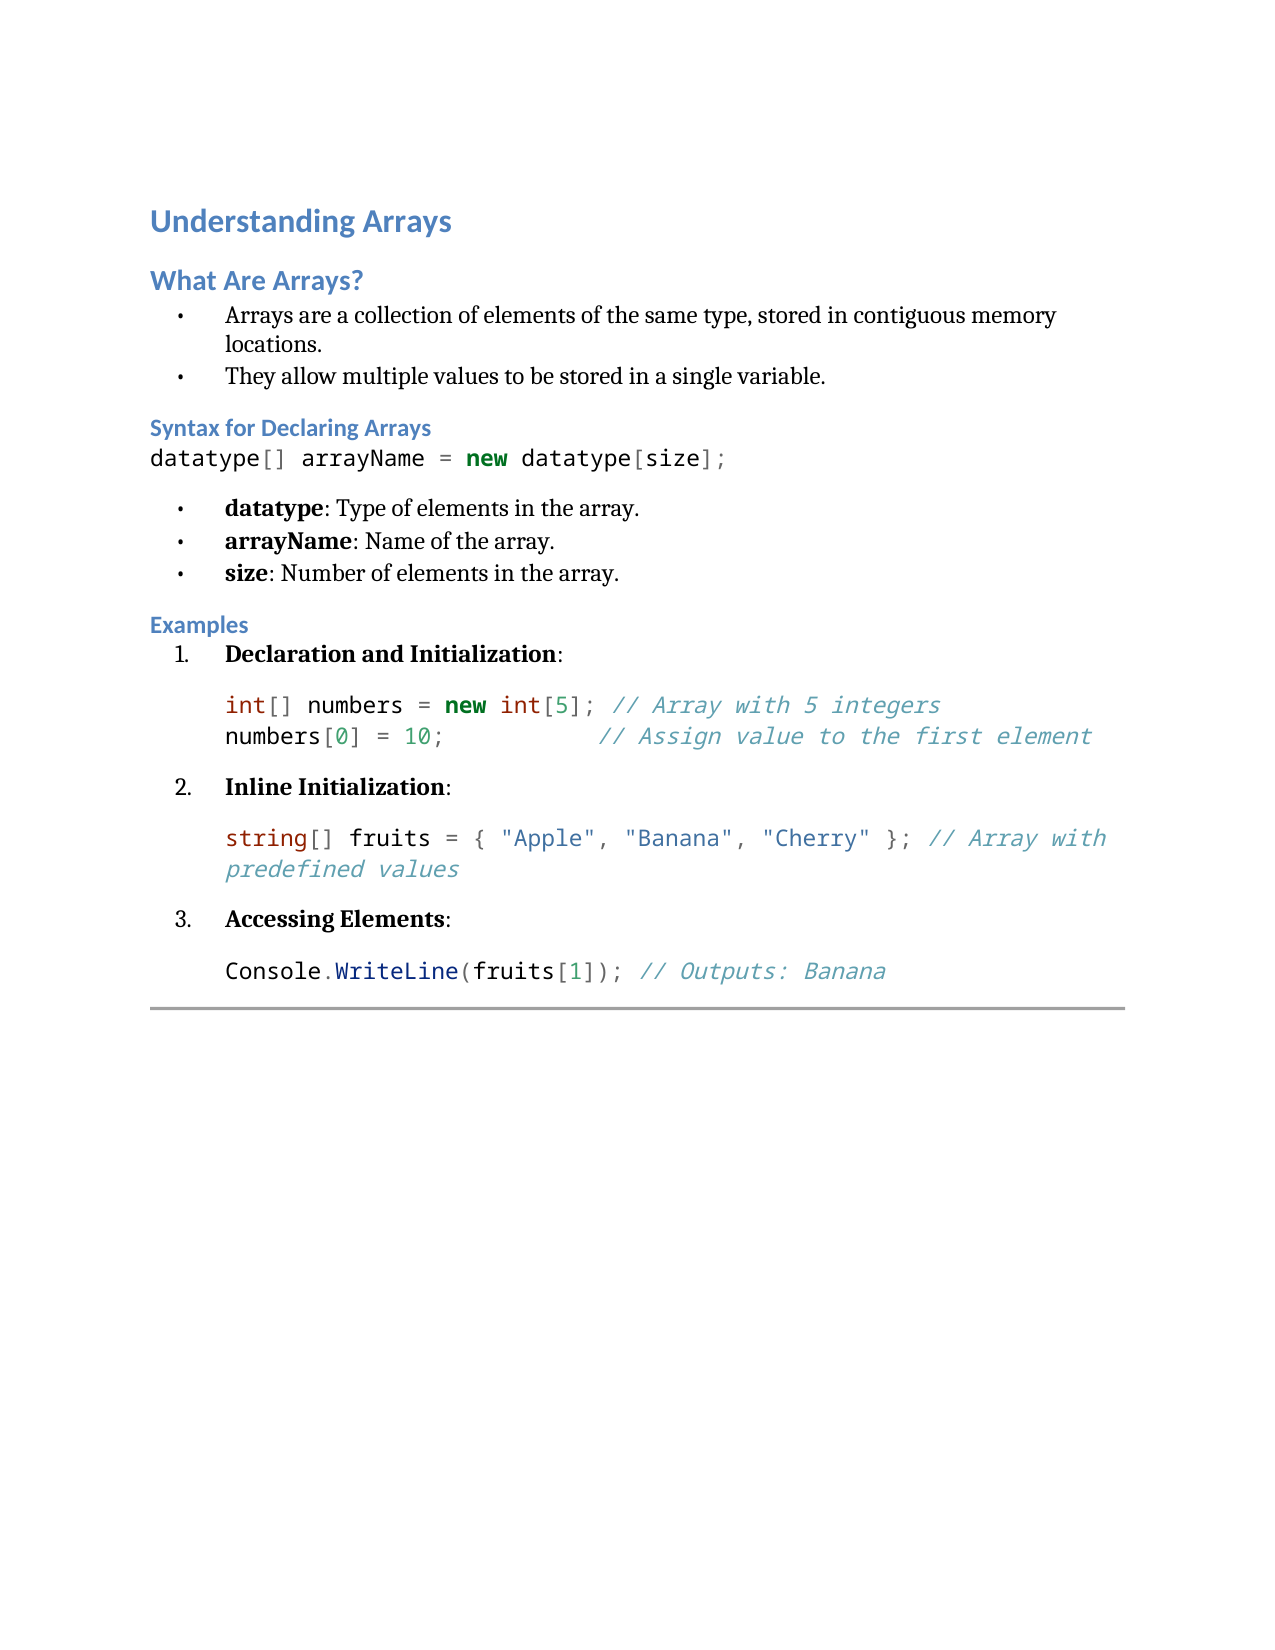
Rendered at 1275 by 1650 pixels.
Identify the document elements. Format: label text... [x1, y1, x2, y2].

text datatype[] arrayName = new datatype[size]; [150, 442, 1125, 473]
list They allow multiple values to be stored in a single variable. [175, 362, 1125, 391]
list arrayName: Name of the array. [175, 527, 1125, 556]
list Console.WriteLine(fruits[1]); // Outputs: Banana [175, 955, 1125, 986]
list Arrays are a collection of elements of the same type, stored in contiguous memory locations. [175, 301, 1125, 358]
subtitle Examples [150, 609, 1125, 639]
list datatype: Type of elements in the array. [175, 494, 1125, 523]
list Accessing Elements: [175, 905, 1125, 934]
subtitle What Are Arrays? [150, 262, 1125, 297]
list size: Number of elements in the array. [175, 559, 1125, 588]
subtitle Understanding Arrays [150, 200, 1125, 241]
subtitle Syntax for Declaring Arrays [150, 412, 1125, 442]
list Declaration and Initialization: [175, 639, 1125, 668]
list int[] numbers = new int[5]; // Array with 5 integers numbers[0] = 10; // Assign value to the first element [175, 689, 1125, 752]
list Inline Initialization: [175, 772, 1125, 801]
list string[] fruits = { "Apple", "Banana", "Cherry" }; // Array with predefined values [175, 822, 1125, 884]
